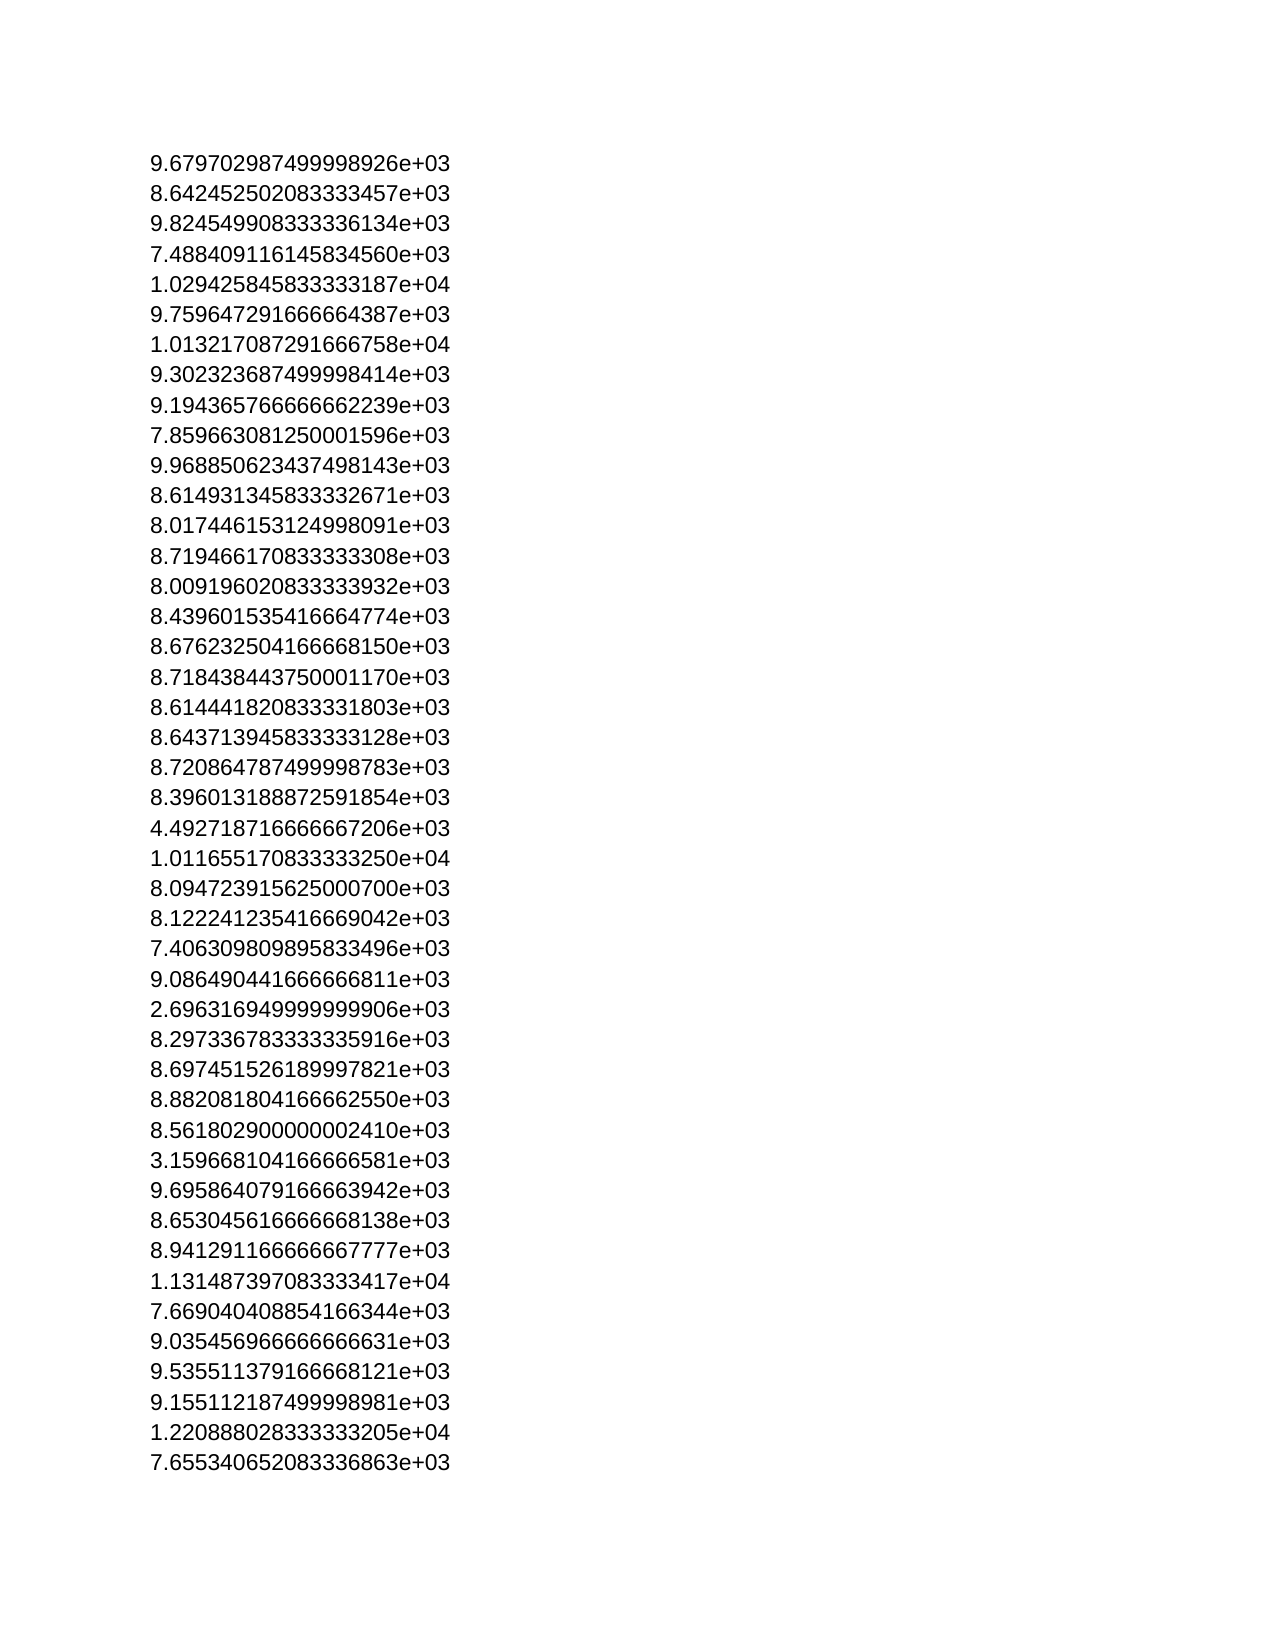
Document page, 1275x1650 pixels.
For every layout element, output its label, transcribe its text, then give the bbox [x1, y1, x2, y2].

text 7.655340652083336863e+03 [150, 1449, 1125, 1475]
text 9.759647291666664387e+03 [150, 301, 1125, 327]
text 7.406309809895833496e+03 [150, 935, 1125, 962]
text 8.718438443750001170e+03 [150, 663, 1125, 690]
text 8.720864787499998783e+03 [150, 754, 1125, 781]
text 9.824549908333336134e+03 [150, 210, 1125, 237]
text 9.194365766666662239e+03 [150, 392, 1125, 418]
text 7.488409116145834560e+03 [150, 241, 1125, 267]
text 8.719466170833333308e+03 [150, 543, 1125, 569]
text 8.439601535416664774e+03 [150, 603, 1125, 629]
text 1.131487397083333417e+04 [150, 1268, 1125, 1294]
text 8.614931345833332671e+03 [150, 482, 1125, 509]
text 8.094723915625000700e+03 [150, 875, 1125, 901]
text 1.029425845833333187e+04 [150, 271, 1125, 297]
text 8.297336783333335916e+03 [150, 1026, 1125, 1052]
text 9.086490441666666811e+03 [150, 966, 1125, 992]
text 7.669040408854166344e+03 [150, 1298, 1125, 1324]
text 8.614441820833331803e+03 [150, 694, 1125, 720]
text 8.642452502083333457e+03 [150, 180, 1125, 207]
text 8.697451526189997821e+03 [150, 1056, 1125, 1083]
text 1.013217087291666758e+04 [150, 331, 1125, 358]
text 9.302323687499998414e+03 [150, 361, 1125, 388]
text 9.679702987499998926e+03 [150, 150, 1125, 176]
text 9.035456966666666631e+03 [150, 1328, 1125, 1354]
text 8.653045616666668138e+03 [150, 1207, 1125, 1234]
text 2.696316949999999906e+03 [150, 996, 1125, 1022]
text 7.859663081250001596e+03 [150, 422, 1125, 448]
text 4.492718716666667206e+03 [150, 814, 1125, 841]
text 8.643713945833333128e+03 [150, 724, 1125, 750]
text 8.882081804166662550e+03 [150, 1086, 1125, 1113]
text 8.941291166666667777e+03 [150, 1237, 1125, 1264]
text 9.695864079166663942e+03 [150, 1177, 1125, 1203]
text 9.968850623437498143e+03 [150, 452, 1125, 478]
text 8.017446153124998091e+03 [150, 512, 1125, 539]
text 1.011655170833333250e+04 [150, 845, 1125, 871]
text 8.396013188872591854e+03 [150, 784, 1125, 811]
text 8.122241235416669042e+03 [150, 905, 1125, 932]
text 8.561802900000002410e+03 [150, 1117, 1125, 1143]
text 3.159668104166666581e+03 [150, 1147, 1125, 1173]
text 9.155112187499998981e+03 [150, 1388, 1125, 1415]
text 8.676232504166668150e+03 [150, 633, 1125, 660]
text 8.009196020833333932e+03 [150, 573, 1125, 599]
text 9.535511379166668121e+03 [150, 1358, 1125, 1385]
text 1.220888028333333205e+04 [150, 1419, 1125, 1445]
